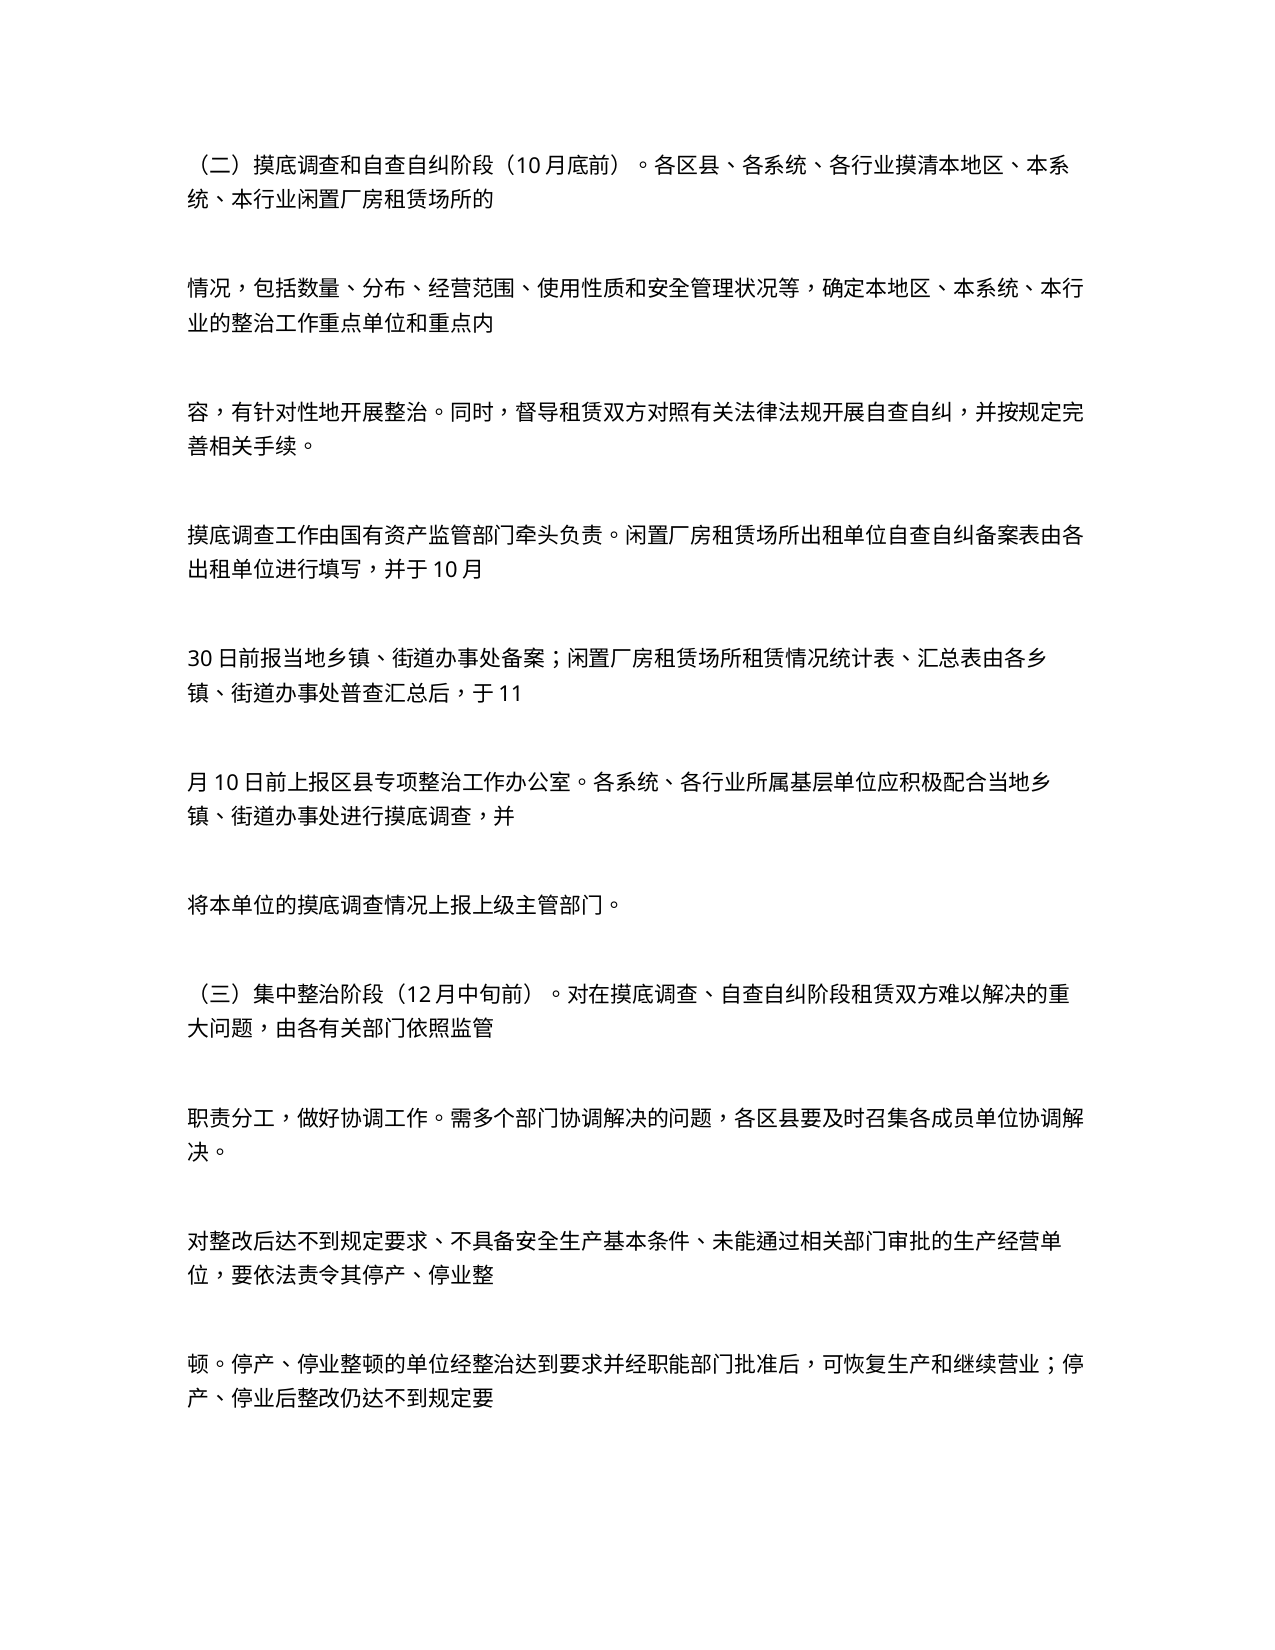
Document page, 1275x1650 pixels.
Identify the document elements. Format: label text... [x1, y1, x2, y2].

text 职责分工，做好协调工作。需多个部门协调解决的问题，各区县要及时召集各成员单位协调解决。 [187, 1102, 1087, 1201]
text 对整改后达不到规定要求、不具备安全生产基本条件、未能通过相关部门审批的生产经营单位，要依法责令其停产、停业整 [187, 1226, 1087, 1324]
text 30日前报当地乡镇、街道办事处备案；闲置厂房租赁场所租赁情况统计表、汇总表由各乡镇、街道办事处普查汇总后，于11 [187, 643, 1087, 741]
text 容，有针对性地开展整治。同时，督导租赁双方对照有关法律法规开展自查自纠，并按规定完善相关手续。 [187, 397, 1087, 495]
text 情况，包括数量、分布、经营范围、使用性质和安全管理状况等，确定本地区、本系统、本行业的整治工作重点单位和重点内 [187, 273, 1087, 371]
text 月10日前上报区县专项整治工作办公室。各系统、各行业所属基层单位应积极配合当地乡镇、街道办事处进行摸底调查，并 [187, 767, 1087, 865]
text （三）集中整治阶段（12月中旬前）。对在摸底调查、自查自纠阶段租赁双方难以解决的重大问题，由各有关部门依照监管 [187, 979, 1087, 1077]
text 顿。停产、停业整顿的单位经整治达到要求并经职能部门批准后，可恢复生产和继续营业；停产、停业后整改仍达不到规定要 [187, 1349, 1087, 1447]
text 将本单位的摸底调查情况上报上级主管部门。 [187, 890, 1087, 954]
text 摸底调查工作由国有资产监管部门牵头负责。闲置厂房租赁场所出租单位自查自纠备案表由各出租单位进行填写，并于10月 [187, 520, 1087, 618]
text （二）摸底调查和自查自纠阶段（10月底前）。各区县、各系统、各行业摸清本地区、本系统、本行业闲置厂房租赁场所的 [187, 150, 1087, 248]
